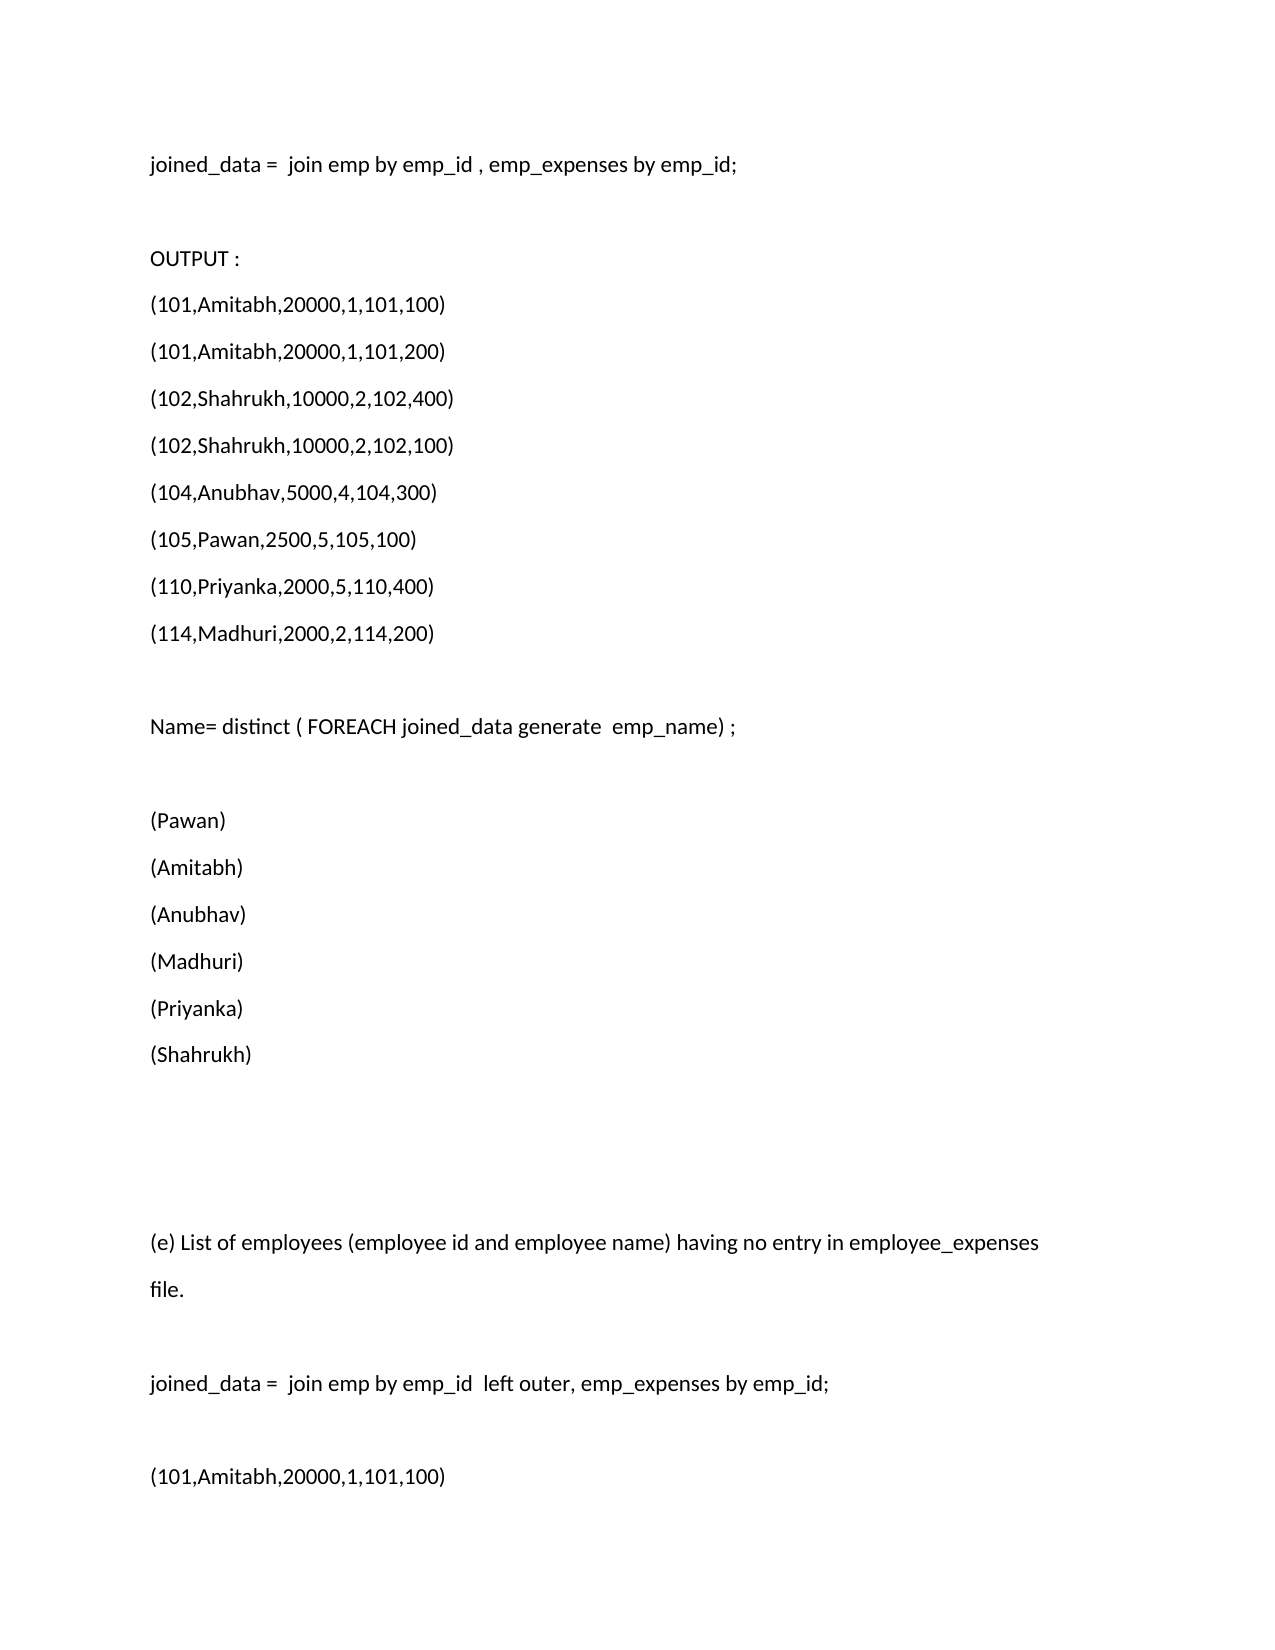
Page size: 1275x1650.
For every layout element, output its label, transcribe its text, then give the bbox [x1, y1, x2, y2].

text (Anubhav) [150, 900, 1125, 928]
text (104,Anubhav,5000,4,104,300) [150, 478, 1125, 506]
text (101,Amitabh,20000,1,101,200) [150, 337, 1125, 366]
text (Madhuri) [150, 947, 1125, 975]
text (e) List of employees (employee id and employee name) having no entry in employee_expenses [150, 1228, 1125, 1256]
text file. [150, 1275, 1125, 1303]
text (Shahrukh) [150, 1041, 1125, 1069]
text (114,Madhuri,2000,2,114,200) [150, 619, 1125, 647]
text joined_data = join emp by emp_id , emp_expenses by emp_id; [150, 150, 1125, 178]
text (Pawan) [150, 806, 1125, 834]
text (Priyanka) [150, 994, 1125, 1022]
text Name= distinct ( FOREACH joined_data generate emp_name) ; [150, 712, 1125, 741]
text (110,Priyanka,2000,5,110,400) [150, 572, 1125, 600]
text (102,Shahrukh,10000,2,102,100) [150, 431, 1125, 459]
text OUTPUT : [150, 244, 1125, 272]
text (101,Amitabh,20000,1,101,100) [150, 291, 1125, 319]
text (Amitabh) [150, 853, 1125, 881]
text (101,Amitabh,20000,1,101,100) [150, 1462, 1125, 1491]
text (102,Shahrukh,10000,2,102,400) [150, 384, 1125, 412]
text joined_data = join emp by emp_id left outer, emp_expenses by emp_id; [150, 1369, 1125, 1397]
text (105,Pawan,2500,5,105,100) [150, 525, 1125, 553]
